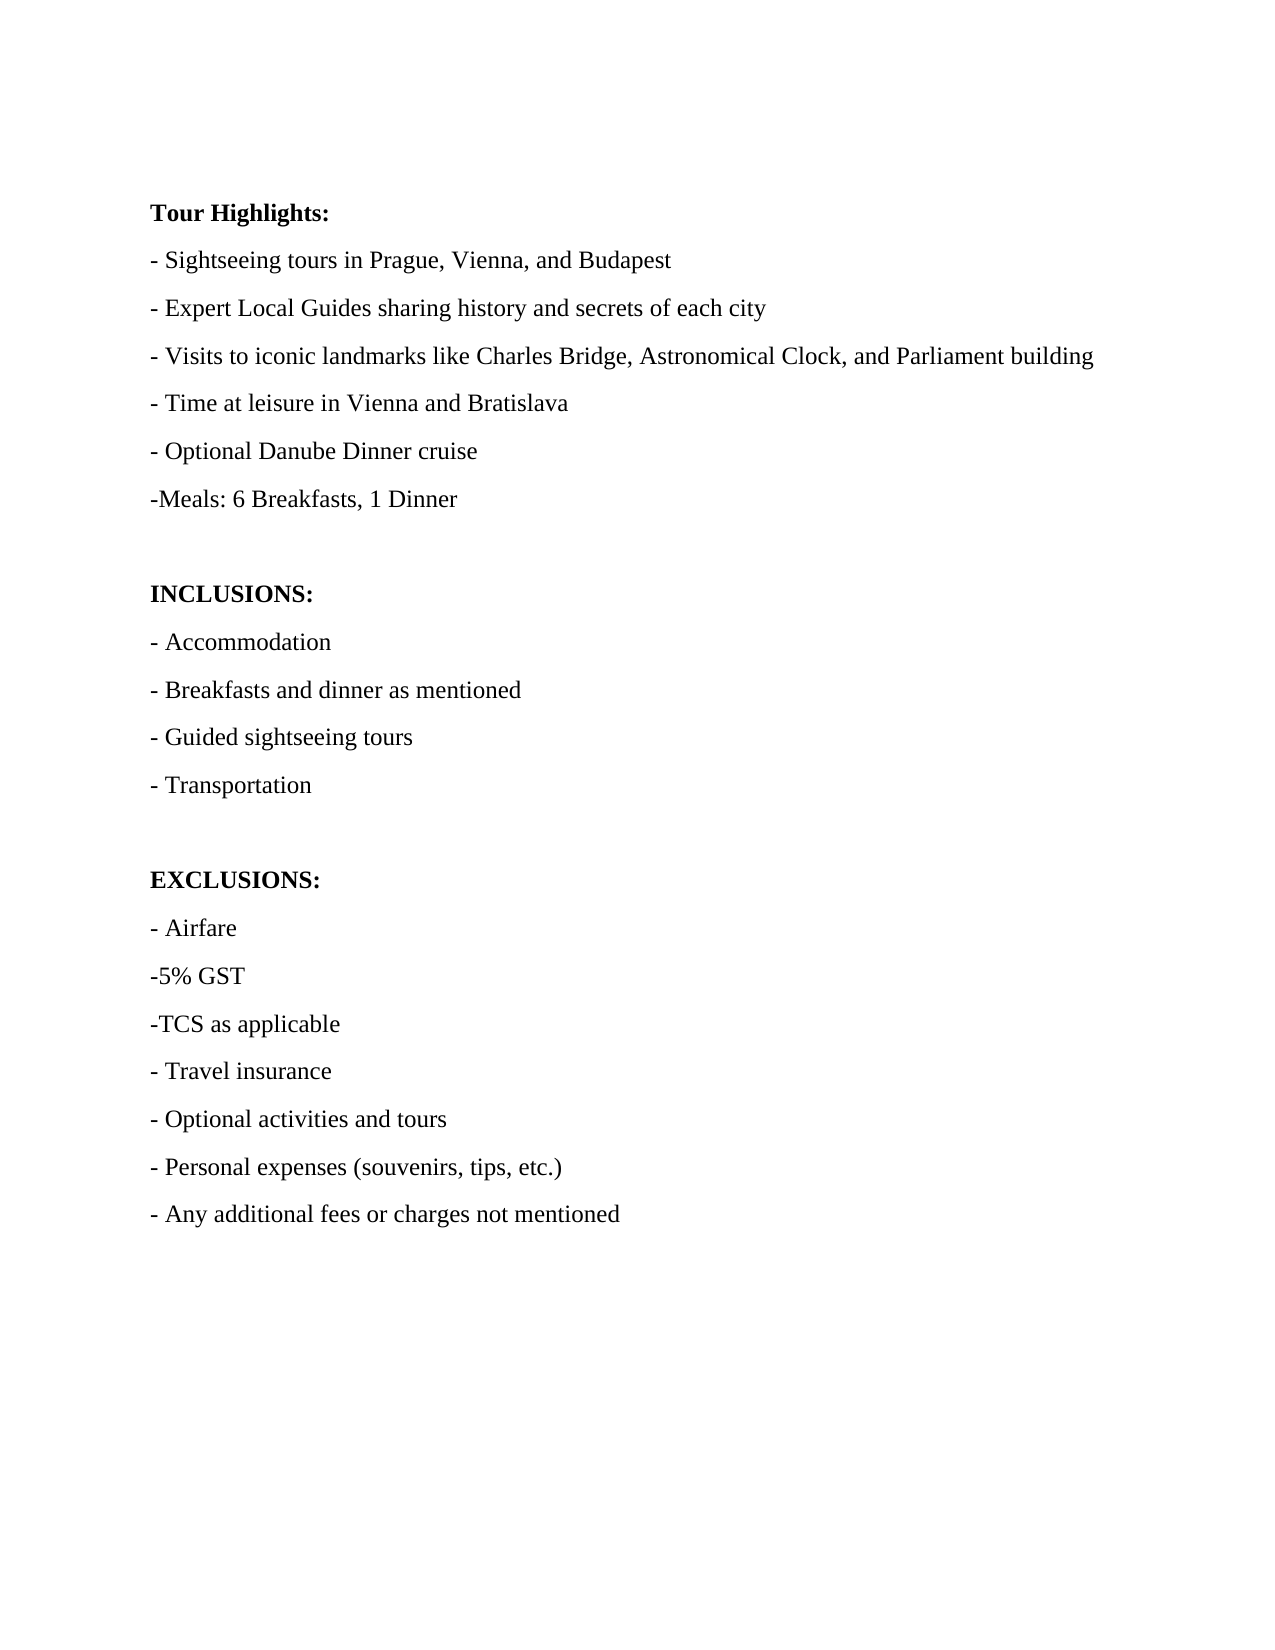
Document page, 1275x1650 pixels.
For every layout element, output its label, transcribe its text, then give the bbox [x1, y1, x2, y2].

text - Accommodation [150, 627, 1125, 656]
text - Transportation [150, 770, 1125, 799]
text Tour Highlights: [150, 198, 1125, 226]
text -5% GST [150, 961, 1125, 990]
text - Visits to iconic landmarks like Charles Bridge, Astronomical Clock, and Parliament building [150, 341, 1125, 369]
text - Optional activities and tours [150, 1104, 1125, 1133]
text - Breakfasts and dinner as mentioned [150, 675, 1125, 703]
text - Travel insurance [150, 1056, 1125, 1085]
text -Meals: 6 Breakfasts, 1 Dinner [150, 484, 1125, 513]
text - Optional Danube Dinner cruise [150, 436, 1125, 465]
text -TCS as applicable [150, 1009, 1125, 1037]
text - Time at leisure in Vienna and Bratislava [150, 388, 1125, 417]
text - Expert Local Guides sharing history and secrets of each city [150, 293, 1125, 322]
text - Sightseeing tours in Prague, Vienna, and Budapest [150, 245, 1125, 274]
text INCLUSIONS: [150, 579, 1125, 608]
text - Any additional fees or charges not mentioned [150, 1199, 1125, 1228]
text - Personal expenses (souvenirs, tips, etc.) [150, 1152, 1125, 1181]
text EXCLUSIONS: [150, 866, 1125, 894]
text - Airfare [150, 913, 1125, 942]
text - Guided sightseeing tours [150, 722, 1125, 751]
